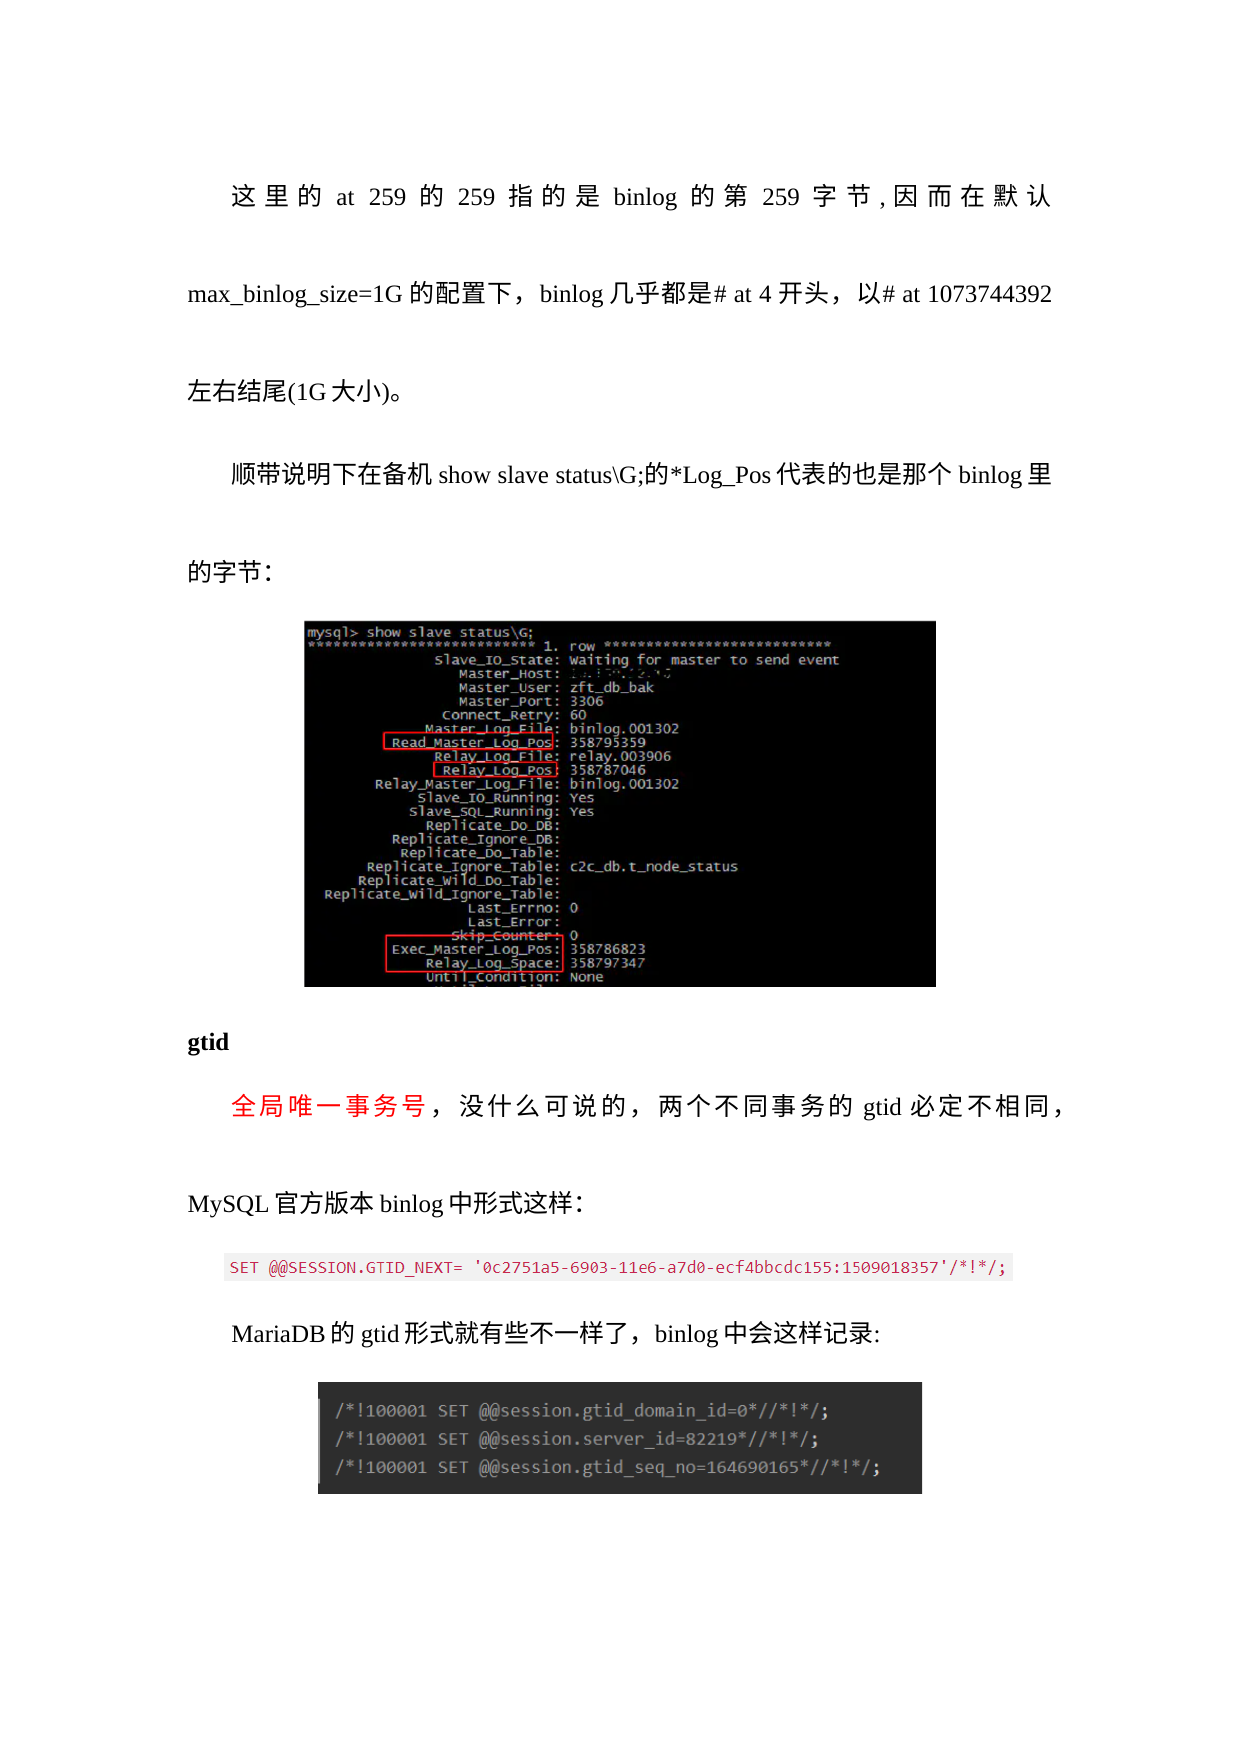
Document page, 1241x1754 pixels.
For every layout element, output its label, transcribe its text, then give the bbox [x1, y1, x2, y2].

text 全局唯一事务号，没什么可说的，两个不同事务的gtid必定不相同，MySQL官方版本binlog中形式这样： [187, 1072, 1053, 1234]
text MariaDB的gtid形式就有些不一样了，binlog中会这样记录: [187, 1299, 1053, 1364]
subtitle gtid [187, 1025, 1053, 1058]
picture [318, 1382, 923, 1494]
text 顺带说明下在备机show slave status\G;的*Log_Pos代表的也是那个binlog里的字节： [187, 440, 1053, 603]
text 这里的at 259的259指的是binlog的第259字节,因而在默认max_binlog_size=1G的配置下，binlog几乎都是# at 4开头，以# at 1073744392左右结尾(1G大小)。 [187, 162, 1053, 422]
picture [304, 620, 936, 987]
picture [223, 1252, 1017, 1281]
